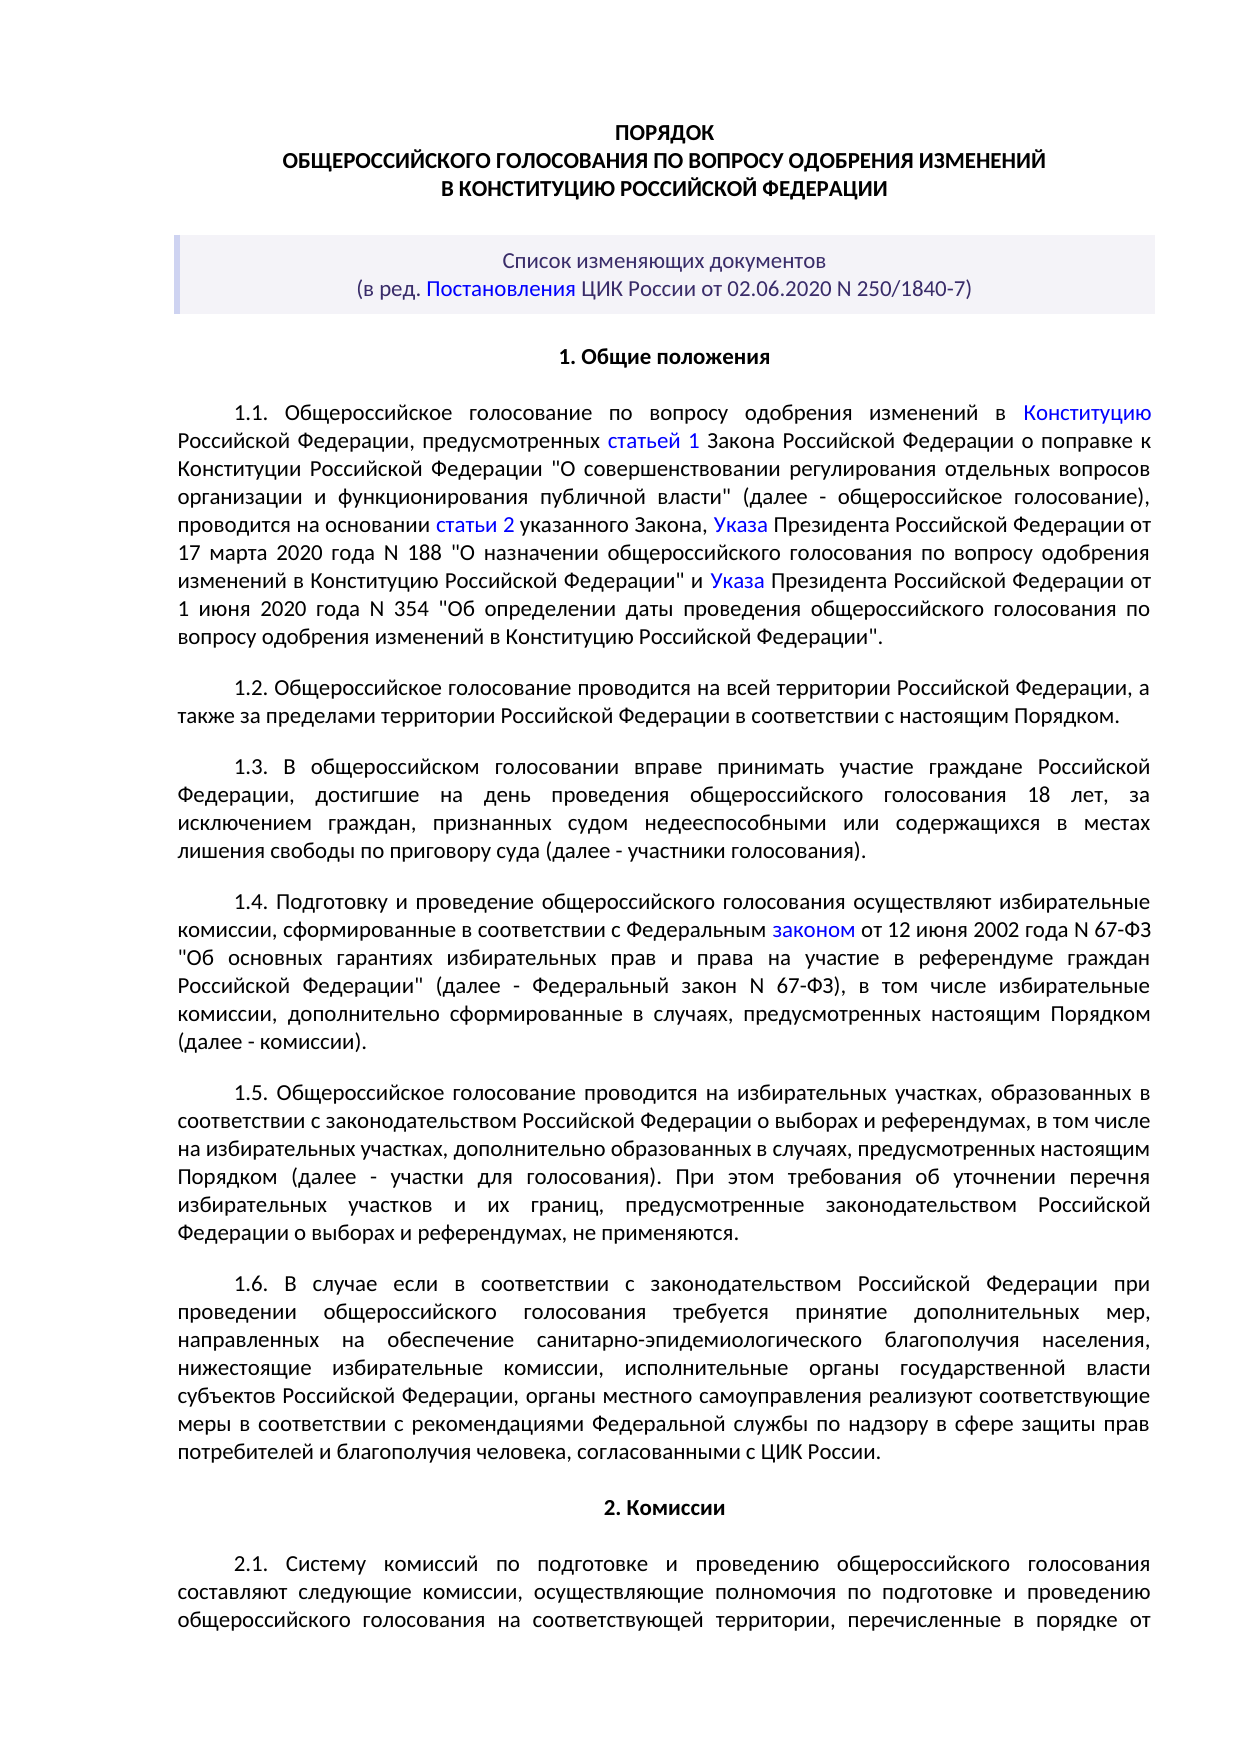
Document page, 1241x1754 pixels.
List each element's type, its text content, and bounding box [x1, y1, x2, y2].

table_header Список изменяющих документов (в ред. Постановления ЦИК России от 02.06.2020 N 250/1840-7) [180, 235, 1149, 314]
text 1.4. Подготовку и проведение общероссийского голосования осуществляют избирательные комиссии, сформированные в соответствии с Федеральным законом от 12 июня 2002 года N 67-ФЗ "Об основных гарантиях избирательных прав и права на участие в референдуме граждан Российской Федерации" (далее - Федеральный закон N 67-ФЗ), в том числе избирательные комиссии, дополнительно сформированные в случаях, предусмотренных настоящим Порядком (далее - комиссии). [177, 887, 1152, 1055]
title В КОНСТИТУЦИЮ РОССИЙСКОЙ ФЕДЕРАЦИИ [177, 174, 1152, 202]
title 2. Комиссии [177, 1493, 1152, 1521]
text 1.2. Общероссийское голосование проводится на всей территории Российской Федерации, а также за пределами территории Российской Федерации в соответствии с настоящим Порядком. [177, 673, 1152, 729]
text 1.1. Общероссийское голосование по вопросу одобрения изменений в Конституцию Российской Федерации, предусмотренных статьей 1 Закона Российской Федерации о поправке к Конституции Российской Федерации "О совершенствовании регулирования отдельных вопросов организации и функционирования публичной власти" (далее - общероссийское голосование), проводится на основании статьи 2 указанного Закона, Указа Президента Российской Федерации от 17 марта 2020 года N 188 "О назначении общероссийского голосования по вопросу одобрения изменений в Конституцию Российской Федерации" и Указа Президента Российской Федерации от 1 июня 2020 года N 354 "Об определении даты проведения общероссийского голосования по вопросу одобрения изменений в Конституцию Российской Федерации". [177, 398, 1152, 650]
text 1.5. Общероссийское голосование проводится на избирательных участках, образованных в соответствии с законодательством Российской Федерации о выборах и референдумах, в том числе на избирательных участках, дополнительно образованных в случаях, предусмотренных настоящим Порядком (далее - участки для голосования). При этом требования об уточнении перечня избирательных участков и их границ, предусмотренные законодательством Российской Федерации о выборах и референдумах, не применяются. [177, 1078, 1152, 1246]
text 1.6. В случае если в соответствии с законодательством Российской Федерации при проведении общероссийского голосования требуется принятие дополнительных мер, направленных на обеспечение санитарно-эпидемиологического благополучия населения, нижестоящие избирательные комиссии, исполнительные органы государственной власти субъектов Российской Федерации, органы местного самоуправления реализуют соответствующие меры в соответствии с рекомендациями Федеральной службы по надзору в сфере защиты прав потребителей и благополучия человека, согласованными с ЦИК России. [177, 1269, 1152, 1465]
title 1. Общие положения [177, 342, 1152, 370]
text 1.3. В общероссийском голосовании вправе принимать участие граждане Российской Федерации, достигшие на день проведения общероссийского голосования 18 лет, за исключением граждан, признанных судом недееспособными или содержащихся в местах лишения свободы по приговору суда (далее - участники голосования). [177, 752, 1152, 864]
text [177, 1549, 1152, 1633]
title ПОРЯДОК [177, 118, 1152, 146]
title ОБЩЕРОССИЙСКОГО ГОЛОСОВАНИЯ ПО ВОПРОСУ ОДОБРЕНИЯ ИЗМЕНЕНИЙ [177, 146, 1152, 174]
